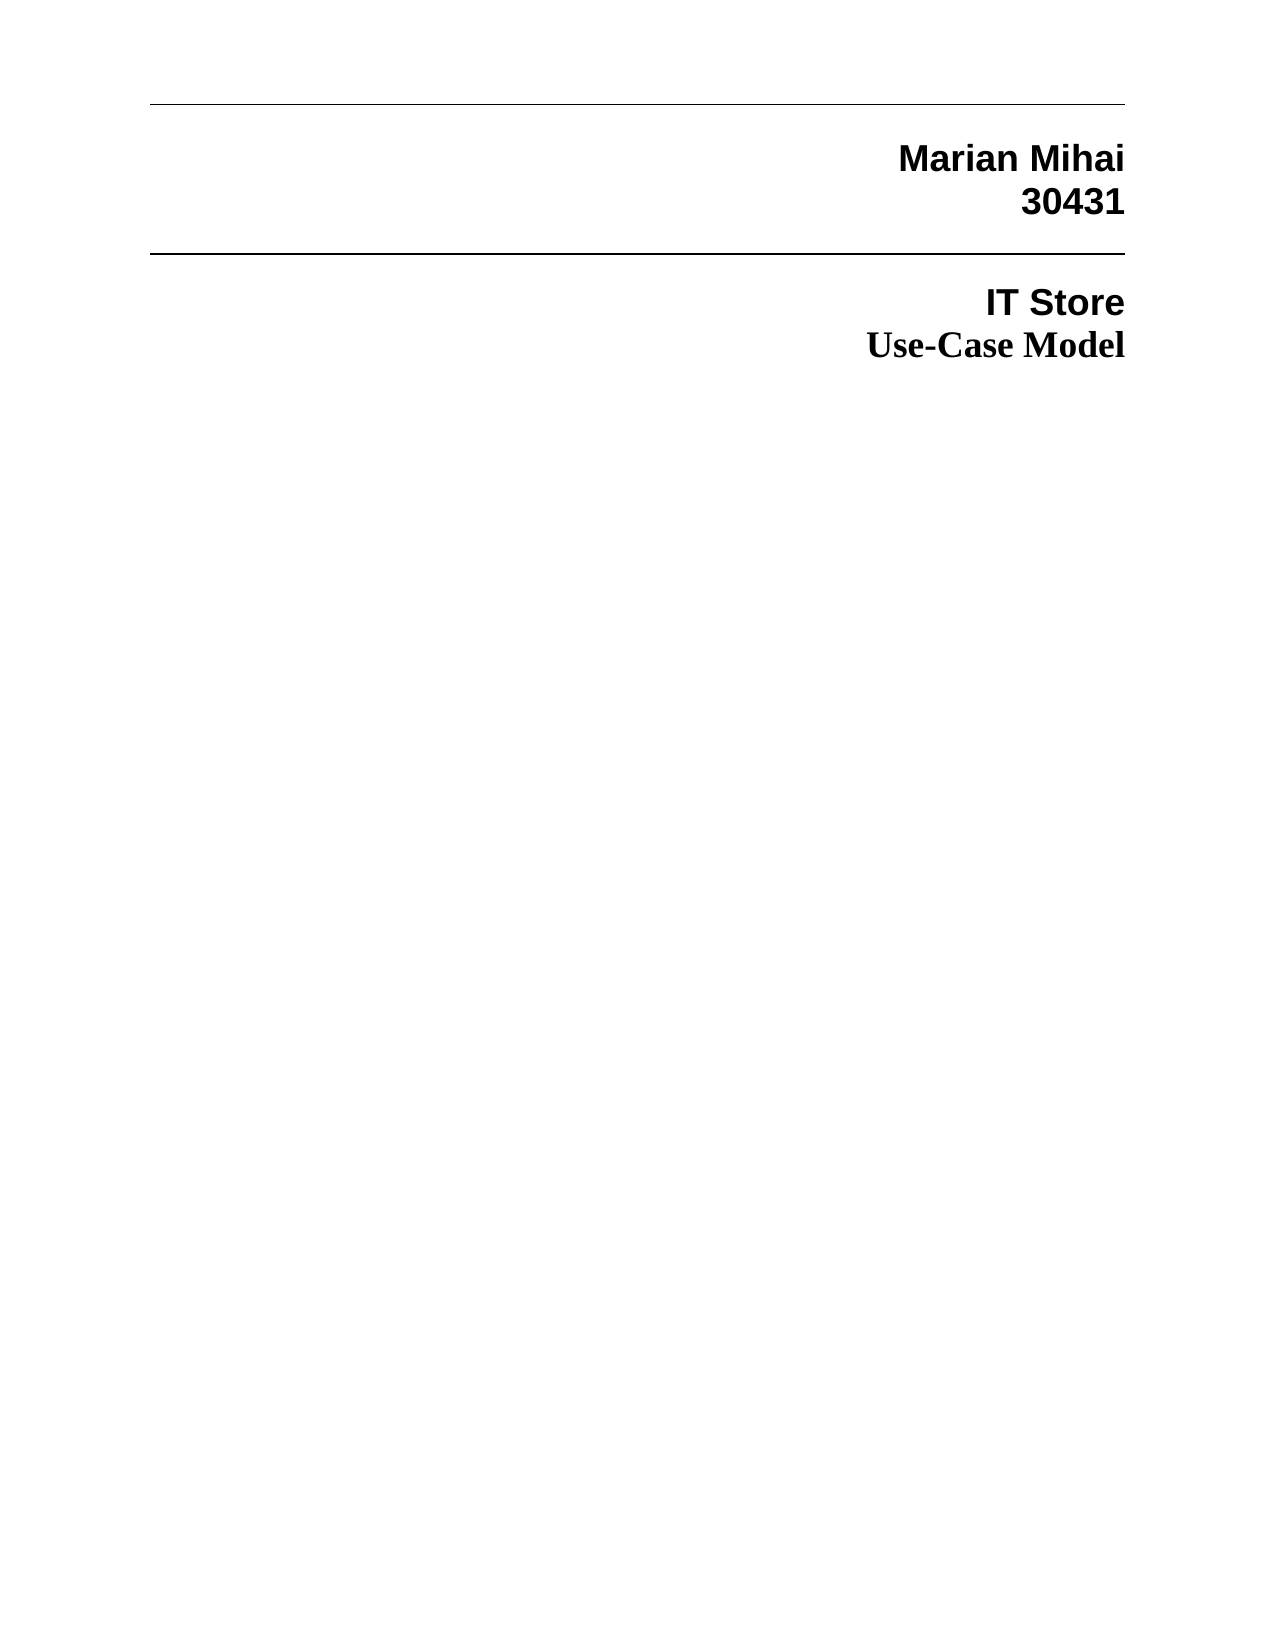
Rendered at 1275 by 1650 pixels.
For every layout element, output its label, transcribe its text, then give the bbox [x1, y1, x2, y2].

title IT Store [150, 280, 1125, 323]
title Use-Case Model [150, 323, 1125, 366]
